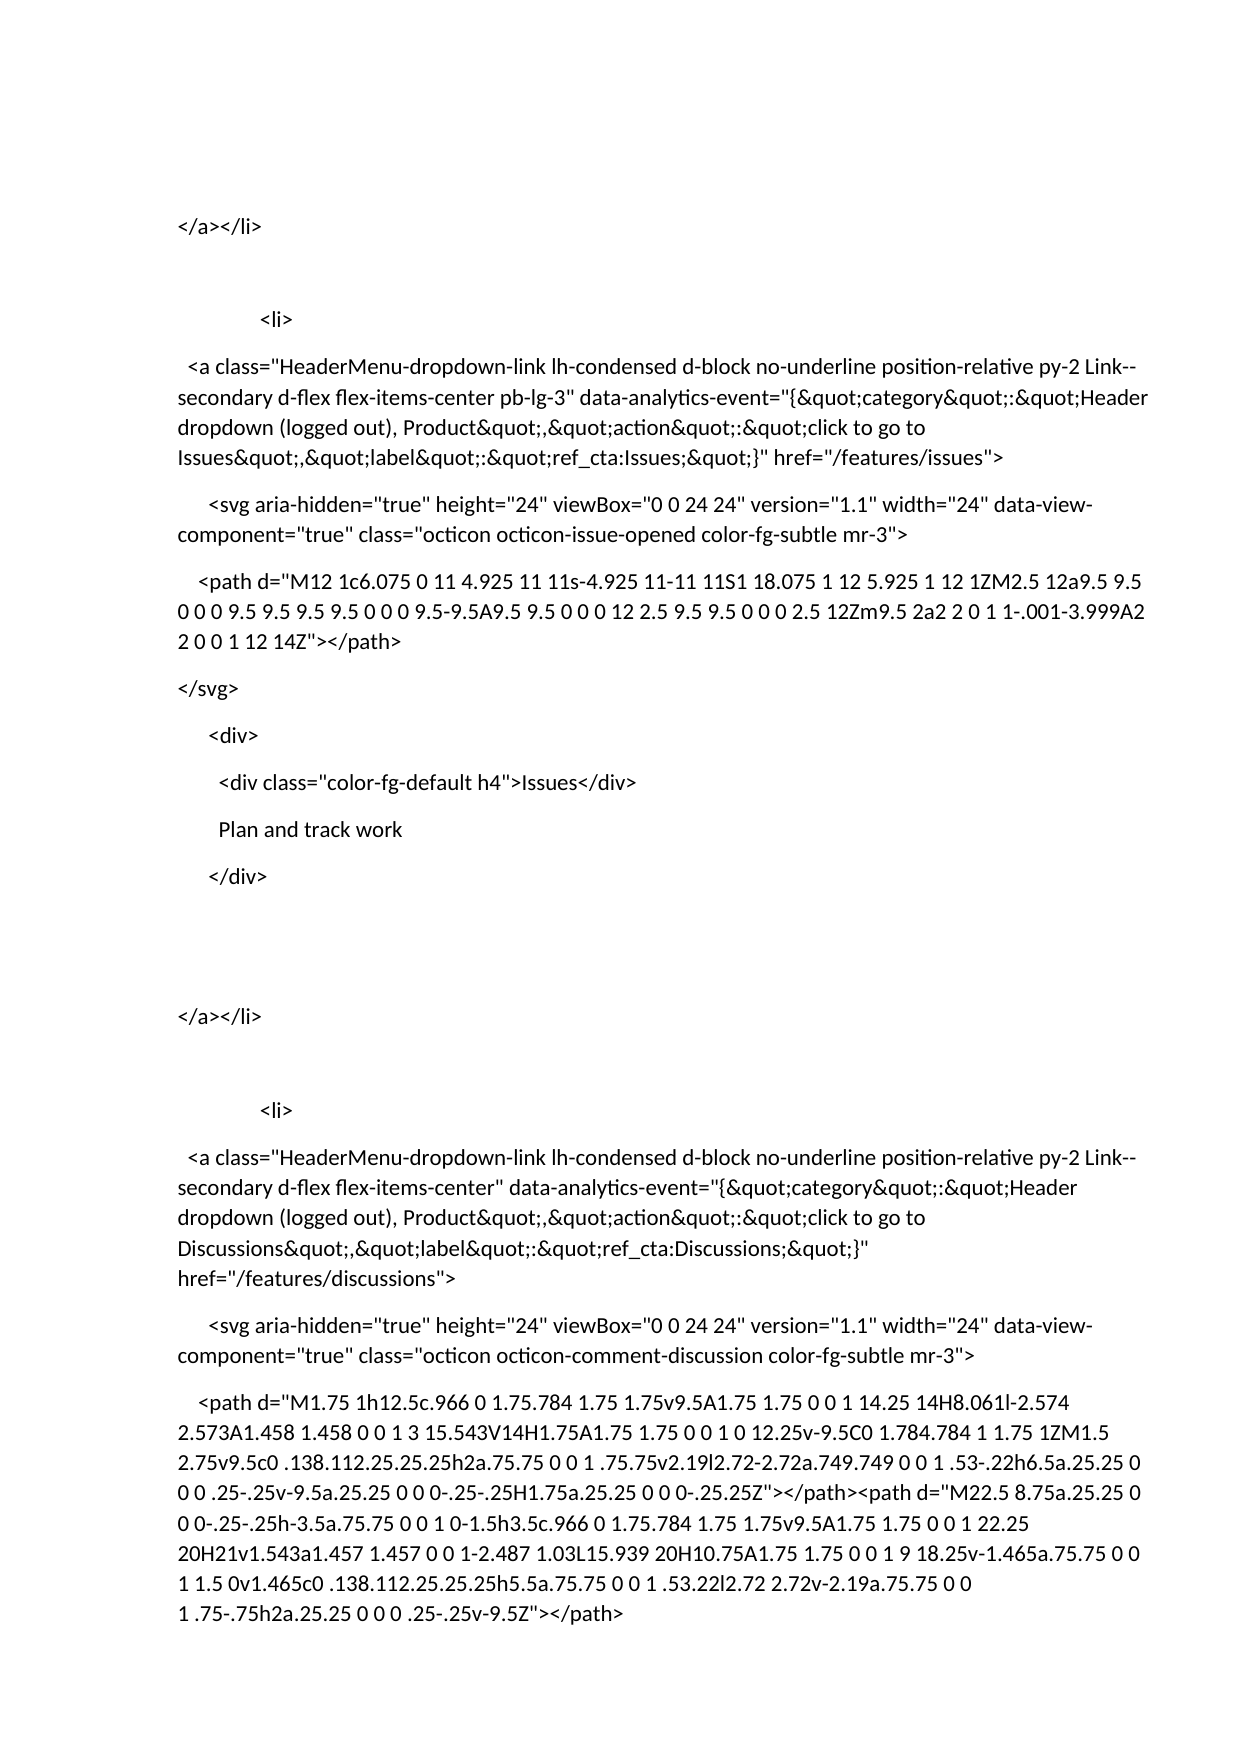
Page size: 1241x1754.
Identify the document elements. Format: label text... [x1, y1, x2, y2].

text <div class="color-fg-default h4">Issues</div> [177, 768, 1152, 796]
text <div> [177, 721, 1152, 749]
text Plan and track work [177, 815, 1152, 843]
text <svg aria-hidden="true" height="24" viewBox="0 0 24 24" version="1.1" width="24" data-view-component="true" class="octicon octicon-comment-discussion color-fg-subtle mr-3"> [177, 1311, 1152, 1369]
text </div> [177, 862, 1152, 890]
text <a class="HeaderMenu-dropdown-link lh-condensed d-block no-underline position-relative py-2 Link--secondary d-flex flex-items-center pb-lg-3" data-analytics-event="{&quot;category&quot;:&quot;Header dropdown (logged out), Product&quot;,&quot;action&quot;:&quot;click to go to Issues&quot;,&quot;label&quot;:&quot;ref_cta:Issues;&quot;}" href="/features/issues"> [177, 352, 1152, 471]
text </svg> [177, 674, 1152, 702]
text <li> [177, 306, 1152, 334]
text <svg aria-hidden="true" height="24" viewBox="0 0 24 24" version="1.1" width="24" data-view-component="true" class="octicon octicon-issue-opened color-fg-subtle mr-3"> [177, 490, 1152, 548]
text <path d="M1.75 1h12.5c.966 0 1.75.784 1.75 1.75v9.5A1.75 1.75 0 0 1 14.25 14H8.061l-2.574 2.573A1.458 1.458 0 0 1 3 15.543V14H1.75A1.75 1.75 0 0 1 0 12.25v-9.5C0 1.784.784 1 1.75 1ZM1.5 2.75v9.5c0 .138.112.25.25.25h2a.75.75 0 0 1 .75.75v2.19l2.72-2.72a.749.749 0 0 1 .53-.22h6.5a.25.25 0 0 0 .25-.25v-9.5a.25.25 0 0 0-.25-.25H1.75a.25.25 0 0 0-.25.25Z"></path><path d="M22.5 8.75a.25.25 0 0 0-.25-.25h-3.5a.75.75 0 0 1 0-1.5h3.5c.966 0 1.75.784 1.75 1.75v9.5A1.75 1.75 0 0 1 22.25 20H21v1.543a1.457 1.457 0 0 1-2.487 1.03L15.939 20H10.75A1.75 1.75 0 0 1 9 18.25v-1.465a.75.75 0 0 1 1.5 0v1.465c0 .138.112.25.25.25h5.5a.75.75 0 0 1 .53.22l2.72 2.72v-2.19a.75.75 0 0 1 .75-.75h2a.25.25 0 0 0 .25-.25v-9.5Z"></path> [177, 1388, 1152, 1627]
text <path d="M12 1c6.075 0 11 4.925 11 11s-4.925 11-11 11S1 18.075 1 12 5.925 1 12 1ZM2.5 12a9.5 9.5 0 0 0 9.5 9.5 9.5 9.5 0 0 0 9.5-9.5A9.5 9.5 0 0 0 12 2.5 9.5 9.5 0 0 0 2.5 12Zm9.5 2a2 2 0 1 1-.001-3.999A2 2 0 0 1 12 14Z"></path> [177, 567, 1152, 656]
text <a class="HeaderMenu-dropdown-link lh-condensed d-block no-underline position-relative py-2 Link--secondary d-flex flex-items-center" data-analytics-event="{&quot;category&quot;:&quot;Header dropdown (logged out), Product&quot;,&quot;action&quot;:&quot;click to go to Discussions&quot;,&quot;label&quot;:&quot;ref_cta:Discussions;&quot;}" href="/features/discussions"> [177, 1143, 1152, 1292]
text </a></li> [177, 212, 1152, 240]
text <li> [177, 1096, 1152, 1124]
text </a></li> [177, 1002, 1152, 1031]
